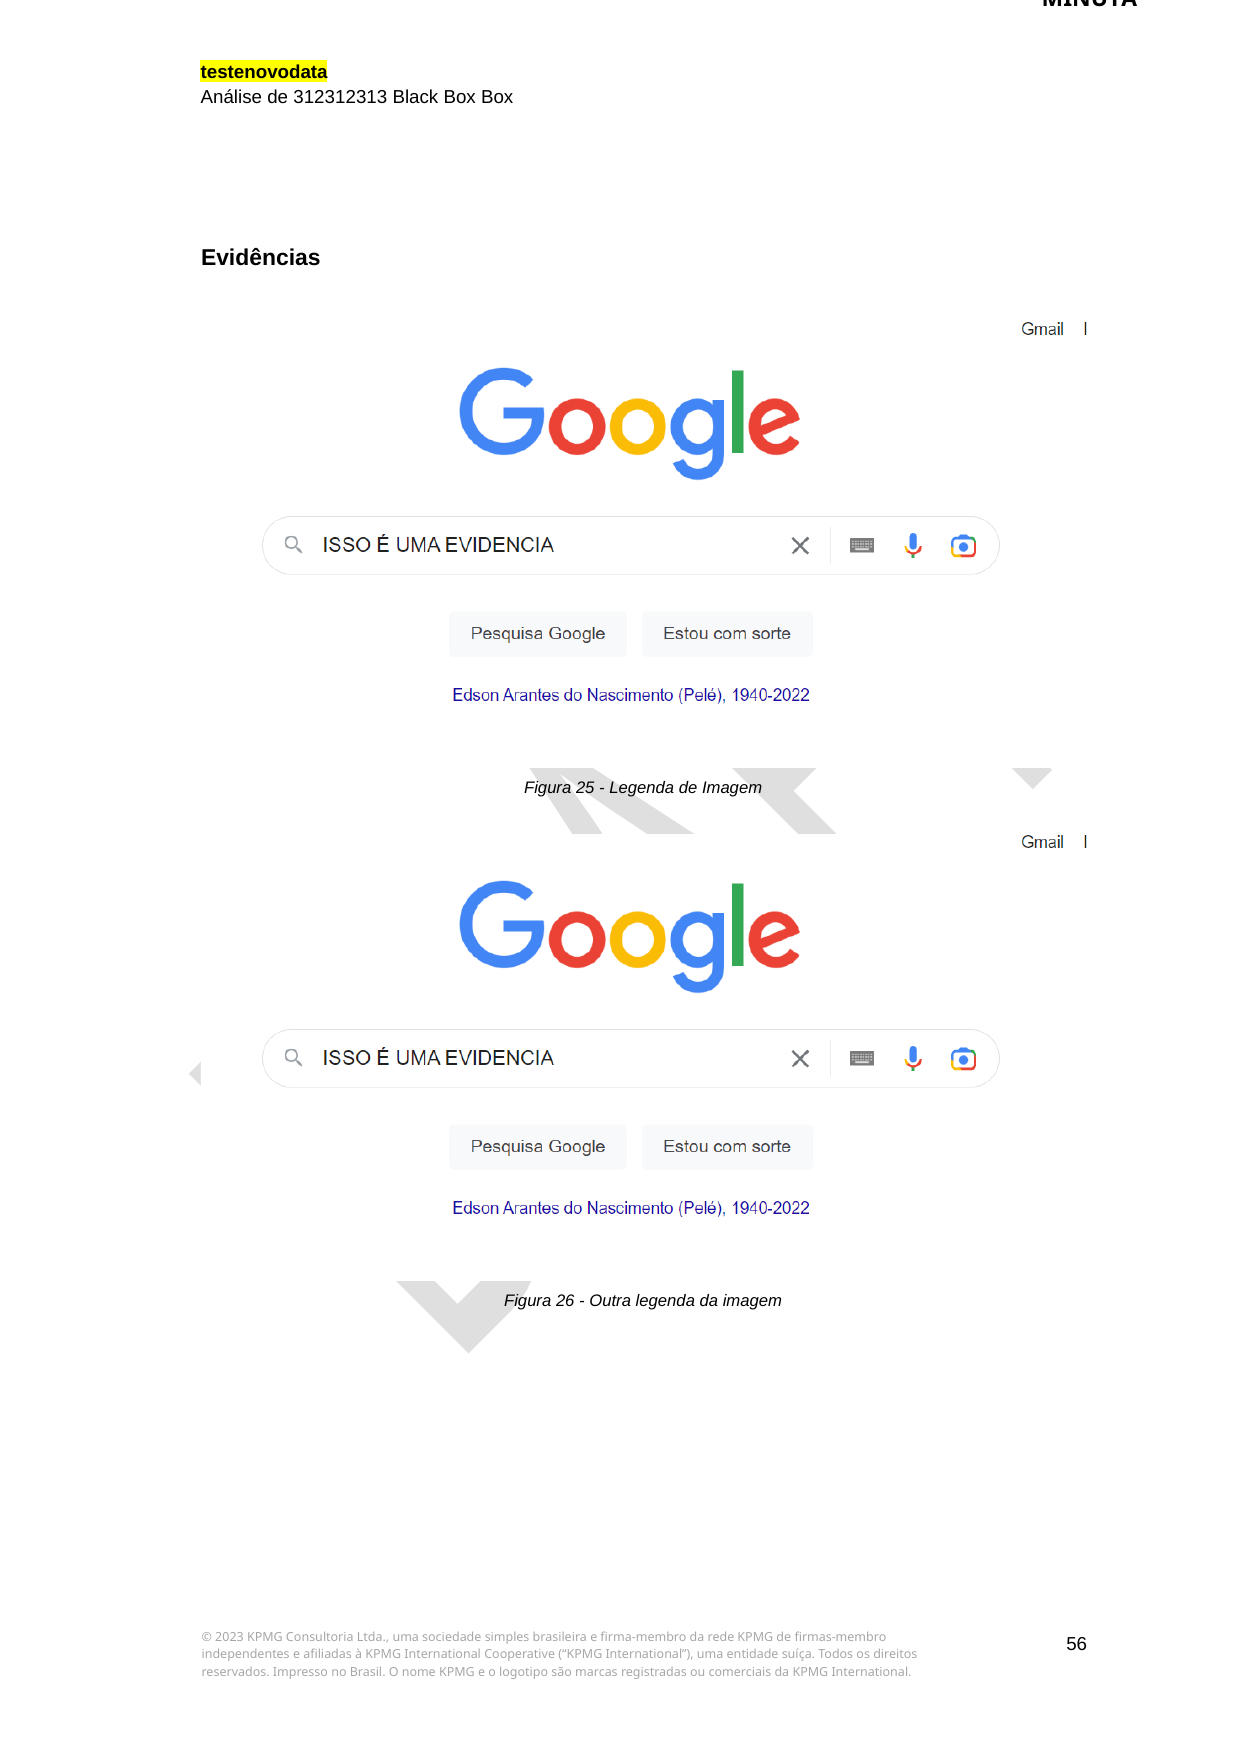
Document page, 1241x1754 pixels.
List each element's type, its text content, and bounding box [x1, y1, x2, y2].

picture [200, 321, 1087, 768]
picture [200, 834, 1087, 1281]
text Evidências [201, 244, 1087, 271]
